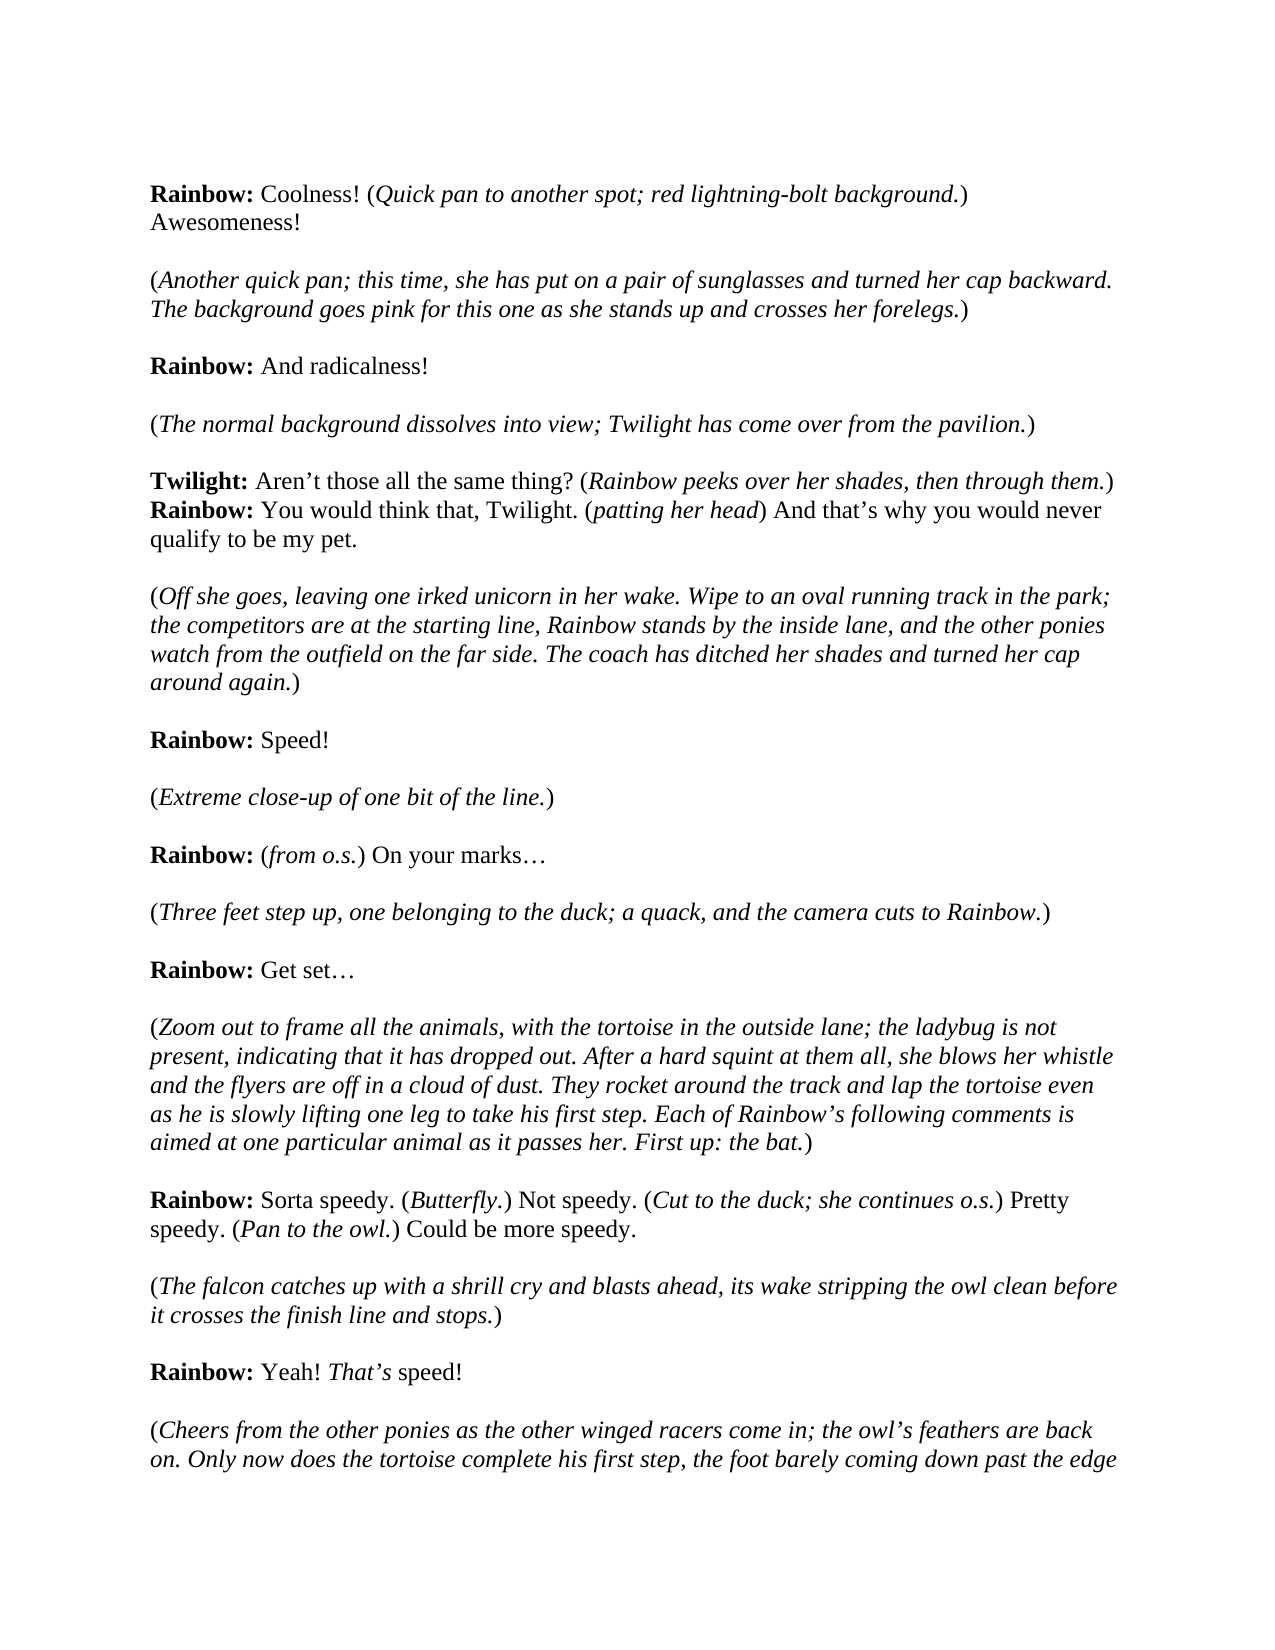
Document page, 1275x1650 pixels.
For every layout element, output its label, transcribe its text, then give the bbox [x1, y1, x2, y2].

text Rainbow: Yeah! That’s speed! [150, 1357, 1125, 1386]
text Rainbow: Get set… [150, 955, 1125, 984]
text Rainbow: Sorta speedy. (Butterfly.) Not speedy. (Cut to the duck; she continues o.s.) Pretty speedy. (Pan to the owl.) Could be more speedy. [150, 1185, 1125, 1242]
text (Extreme close-up of one bit of the line.) [150, 782, 1125, 811]
text Rainbow: You would think that, Twilight. (patting her head) And that’s why you would never qualify to be my pet. [150, 495, 1125, 552]
text Twilight: Aren’t those all the same thing? (Rainbow peeks over her shades, then through them.) [150, 466, 1125, 495]
text (Another quick pan; this time, she has put on a pair of sunglasses and turned her cap backward. The background goes pink for this one as she stands up and crosses her forelegs.) [150, 265, 1125, 322]
text (The falcon catches up with a shrill cry and blasts ahead, its wake stripping the owl clean before it crosses the finish line and stops.) [150, 1271, 1125, 1329]
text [150, 1415, 1125, 1472]
text Rainbow: Coolness! (Quick pan to another spot; red lightning-bolt background.) Awesomeness! [150, 179, 1125, 236]
text Rainbow: (from o.s.) On your marks… [150, 840, 1125, 869]
text Rainbow: And radicalness! [150, 351, 1125, 380]
text (Off she goes, leaving one irked unicorn in her wake. Wipe to an oval running track in the park; the competitors are at the starting line, Rainbow stands by the inside lane, and the other ponies watch from the outfield on the far side. The coach has ditched her shades and turned her cap around again.) [150, 581, 1125, 696]
text (Three feet step up, one belonging to the duck; a quack, and the camera cuts to Rainbow.) [150, 897, 1125, 926]
text Rainbow: Speed! [150, 725, 1125, 754]
text (The normal background dissolves into view; Twilight has come over from the pavilion.) [150, 409, 1125, 437]
text (Zoom out to frame all the animals, with the tortoise in the outside lane; the ladybug is not present, indicating that it has dropped out. After a hard squint at them all, she blows her whistle and the flyers are off in a cloud of dust. They rocket around the track and lap the tortoise even as he is slowly lifting one leg to take his first step. Each of Rainbow’s following comments is aimed at one particular animal as it passes her. First up: the bat.) [150, 1012, 1125, 1156]
